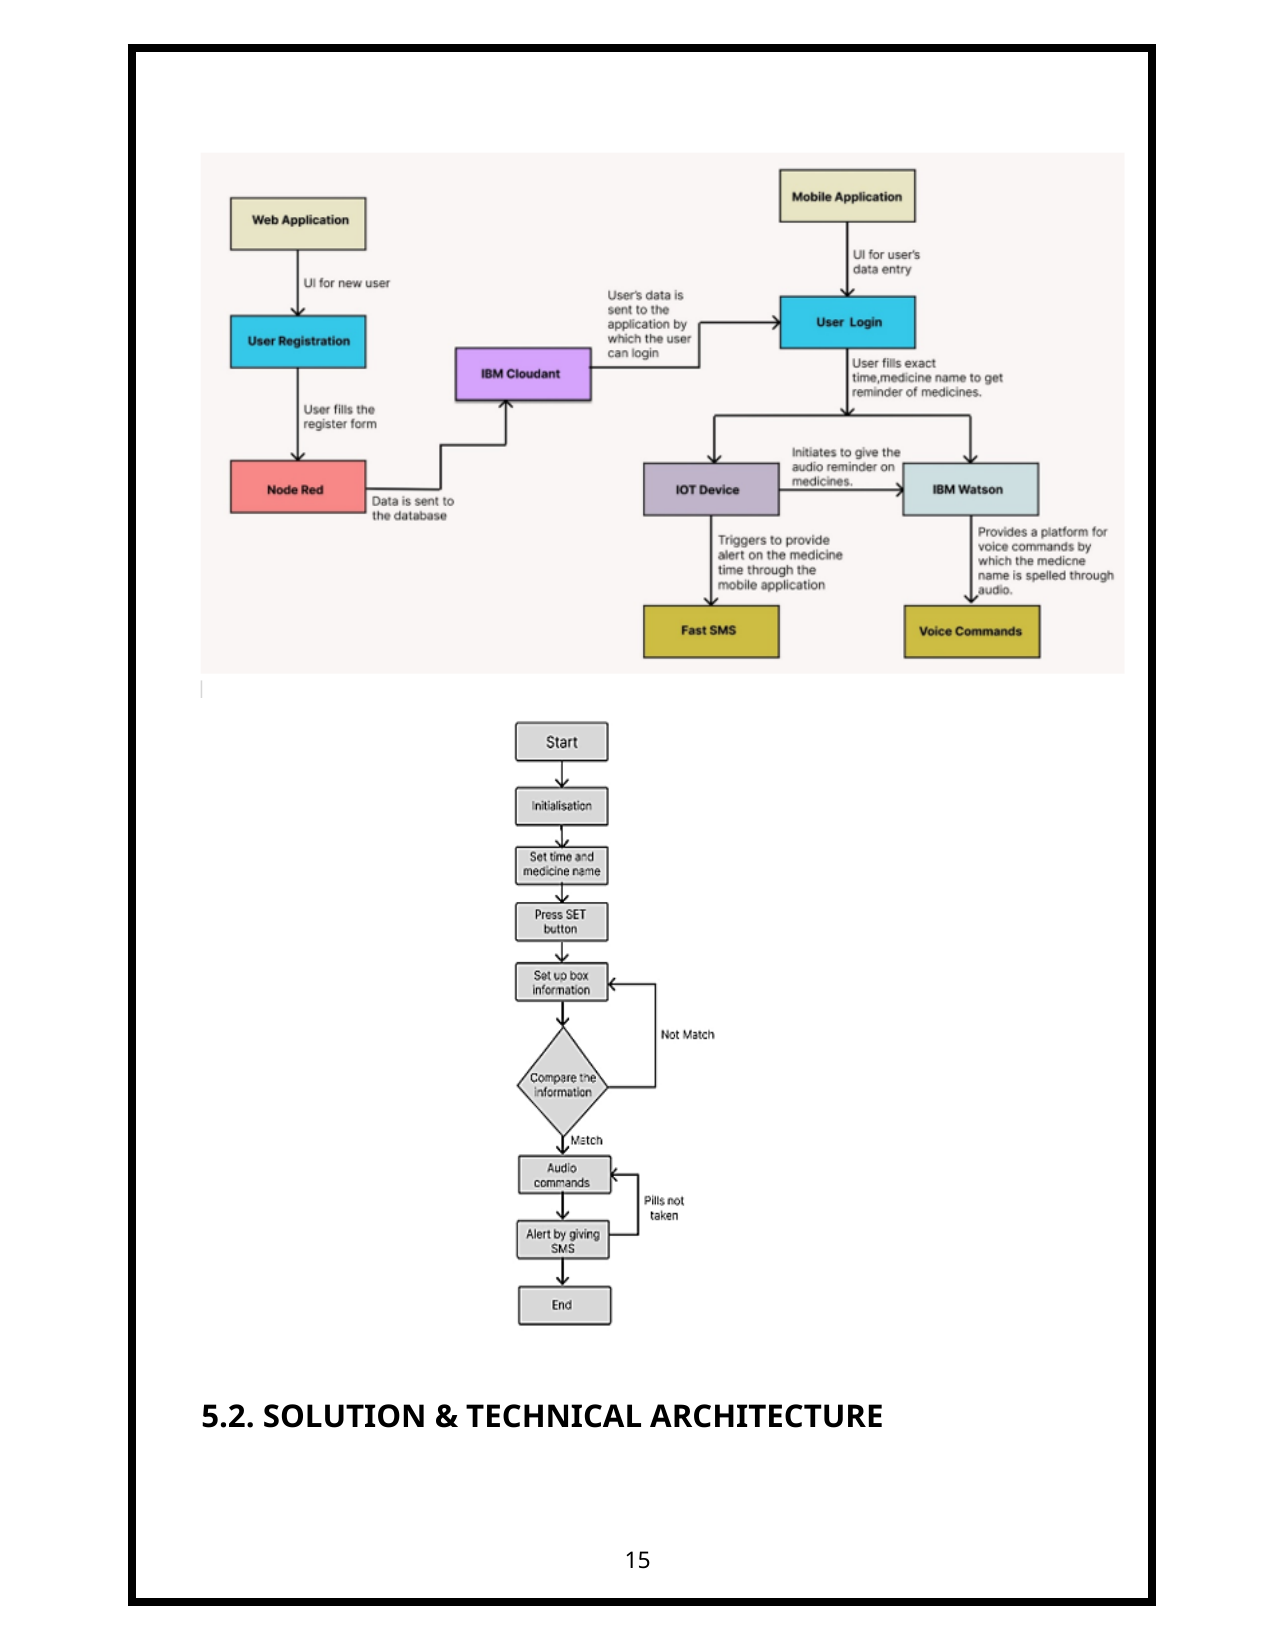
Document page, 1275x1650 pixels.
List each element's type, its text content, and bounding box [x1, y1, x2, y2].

picture [150, 150, 1125, 698]
text 5.2. SOLUTION & TECHNICAL ARCHITECTURE [150, 1393, 1125, 1436]
picture [375, 701, 780, 1340]
